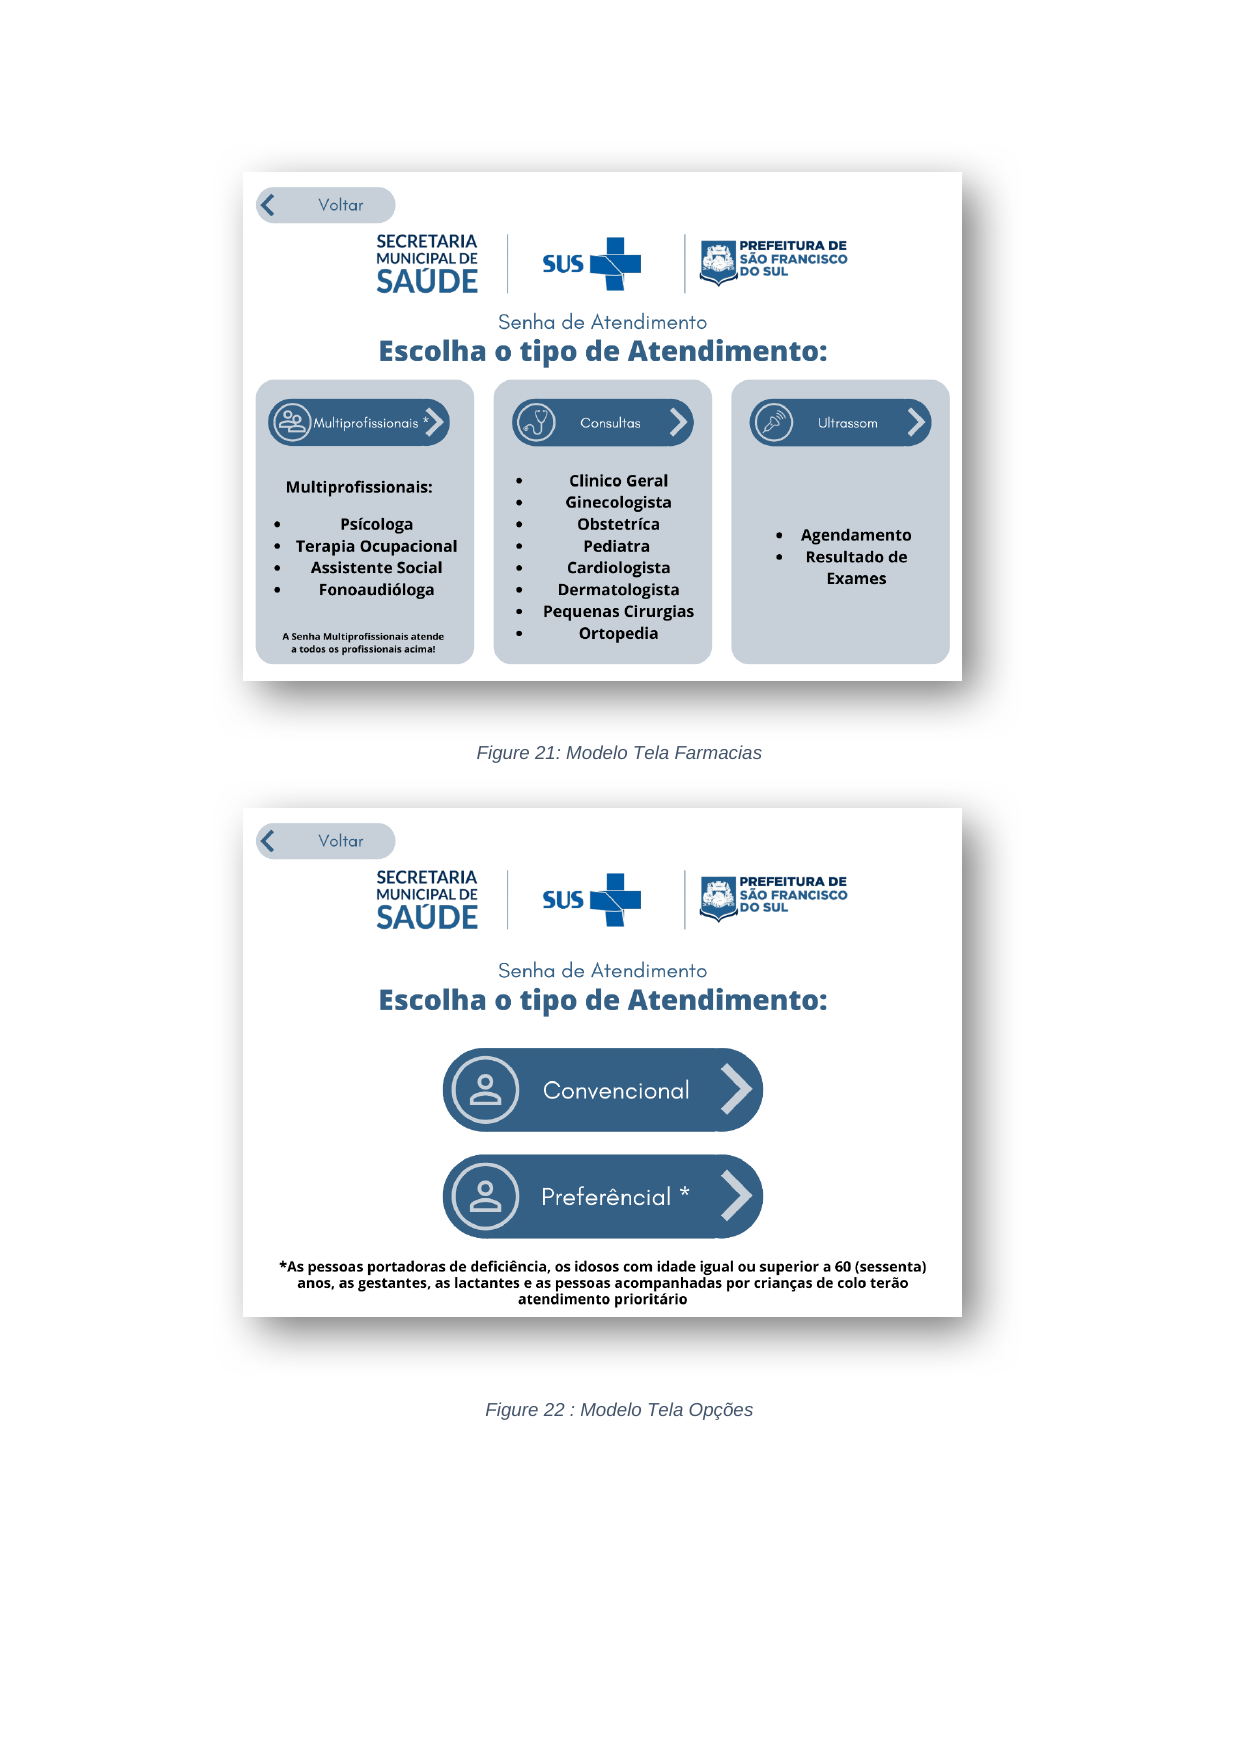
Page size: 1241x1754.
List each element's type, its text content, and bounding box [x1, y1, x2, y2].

picture [243, 172, 962, 681]
text Figure 21: Modelo Tela Farmacias [177, 742, 1063, 763]
text Figure 22 : Modelo Tela Opções [177, 1399, 1063, 1420]
picture [243, 808, 962, 1317]
